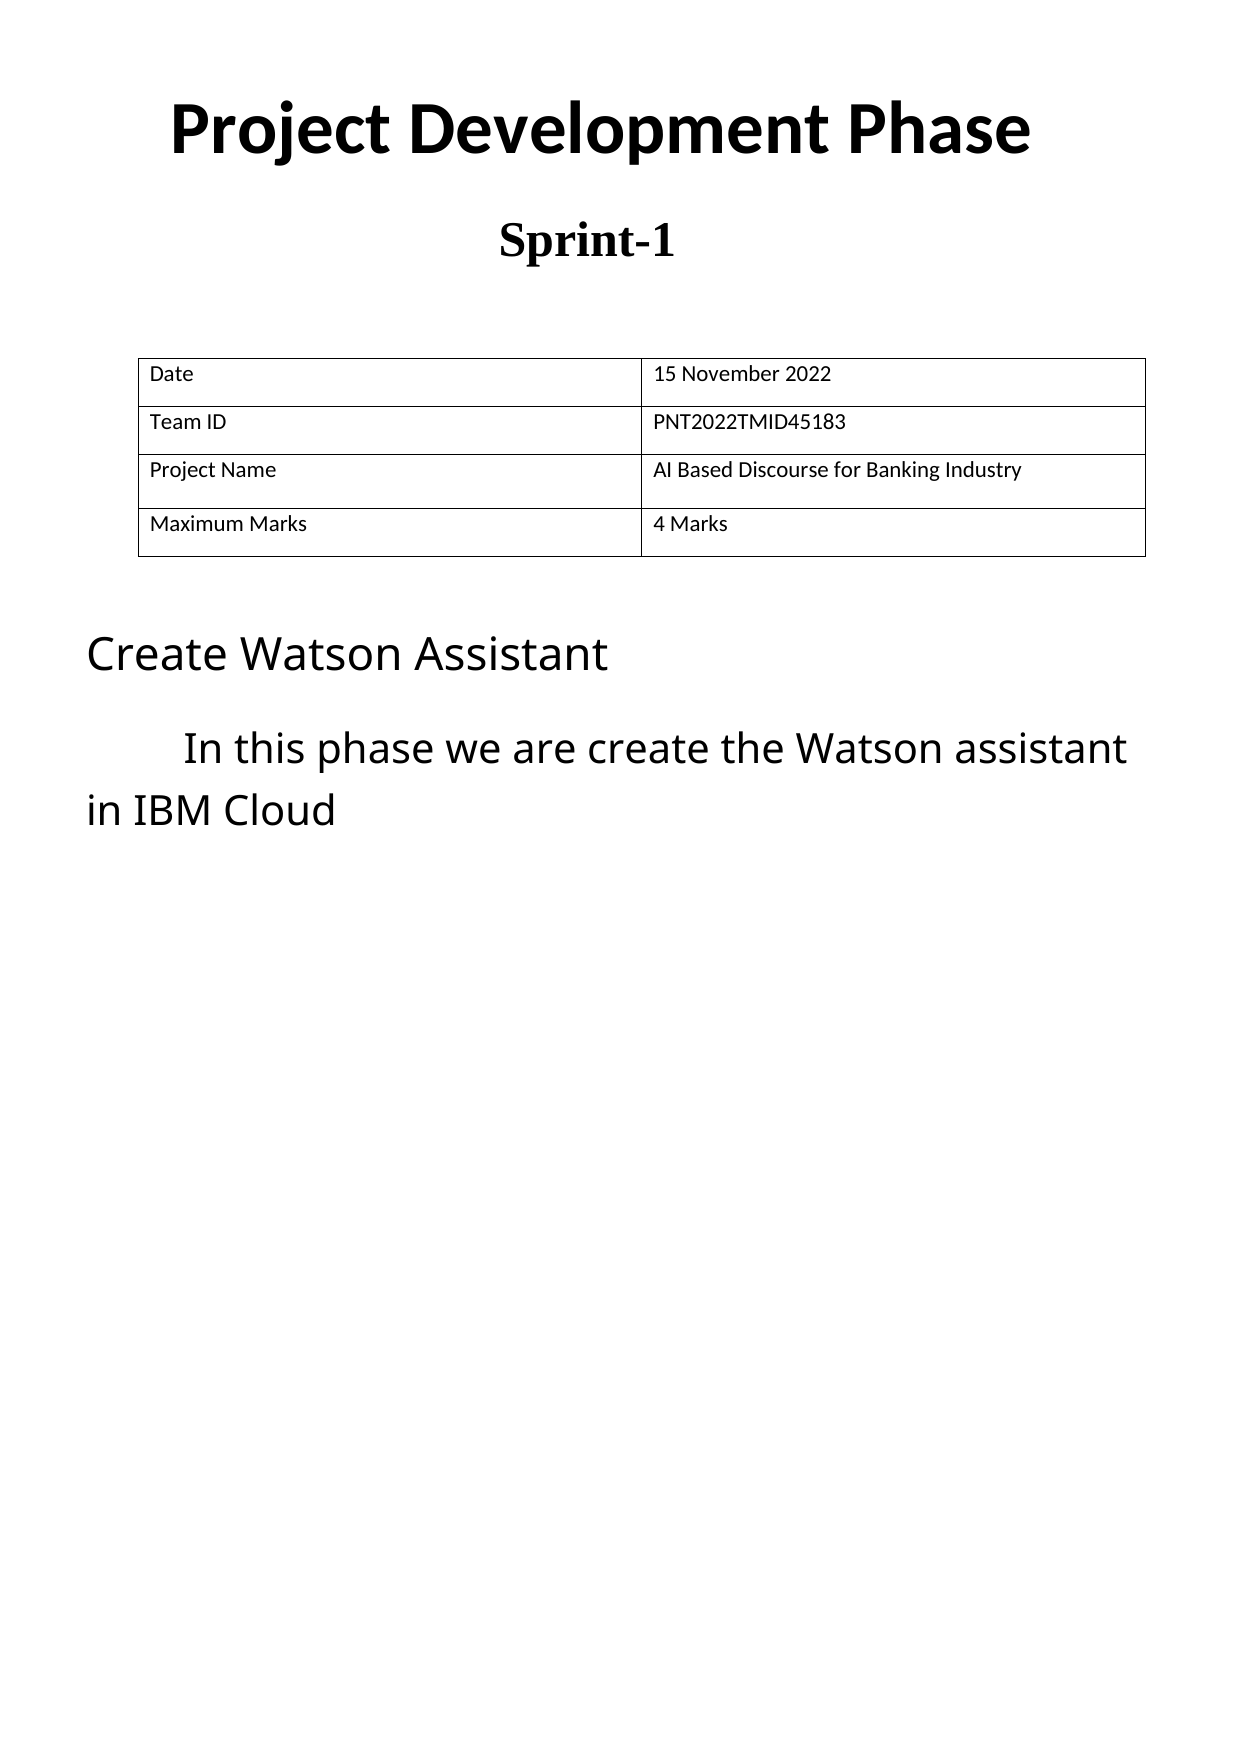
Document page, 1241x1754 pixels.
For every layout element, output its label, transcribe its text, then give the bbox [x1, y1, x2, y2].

table_cell Project Name [139, 455, 641, 508]
text Create Watson Assistant [86, 622, 1151, 684]
text Sprint-1 [86, 209, 1151, 267]
table_cell PNT2022TMID45183 [642, 407, 1145, 454]
text In this phase we are create the Watson assistant in IBM Cloud [86, 719, 1151, 837]
table_cell AI Based Discourse for Banking Industry [642, 455, 1145, 508]
table_cell Maximum Marks [139, 509, 641, 556]
text Project Development Phase [86, 80, 1151, 172]
table_header Date [139, 359, 641, 406]
table_cell 4 Marks [642, 509, 1145, 556]
table_header 15 November 2022 [642, 359, 1145, 406]
table_cell Team ID [139, 407, 641, 454]
